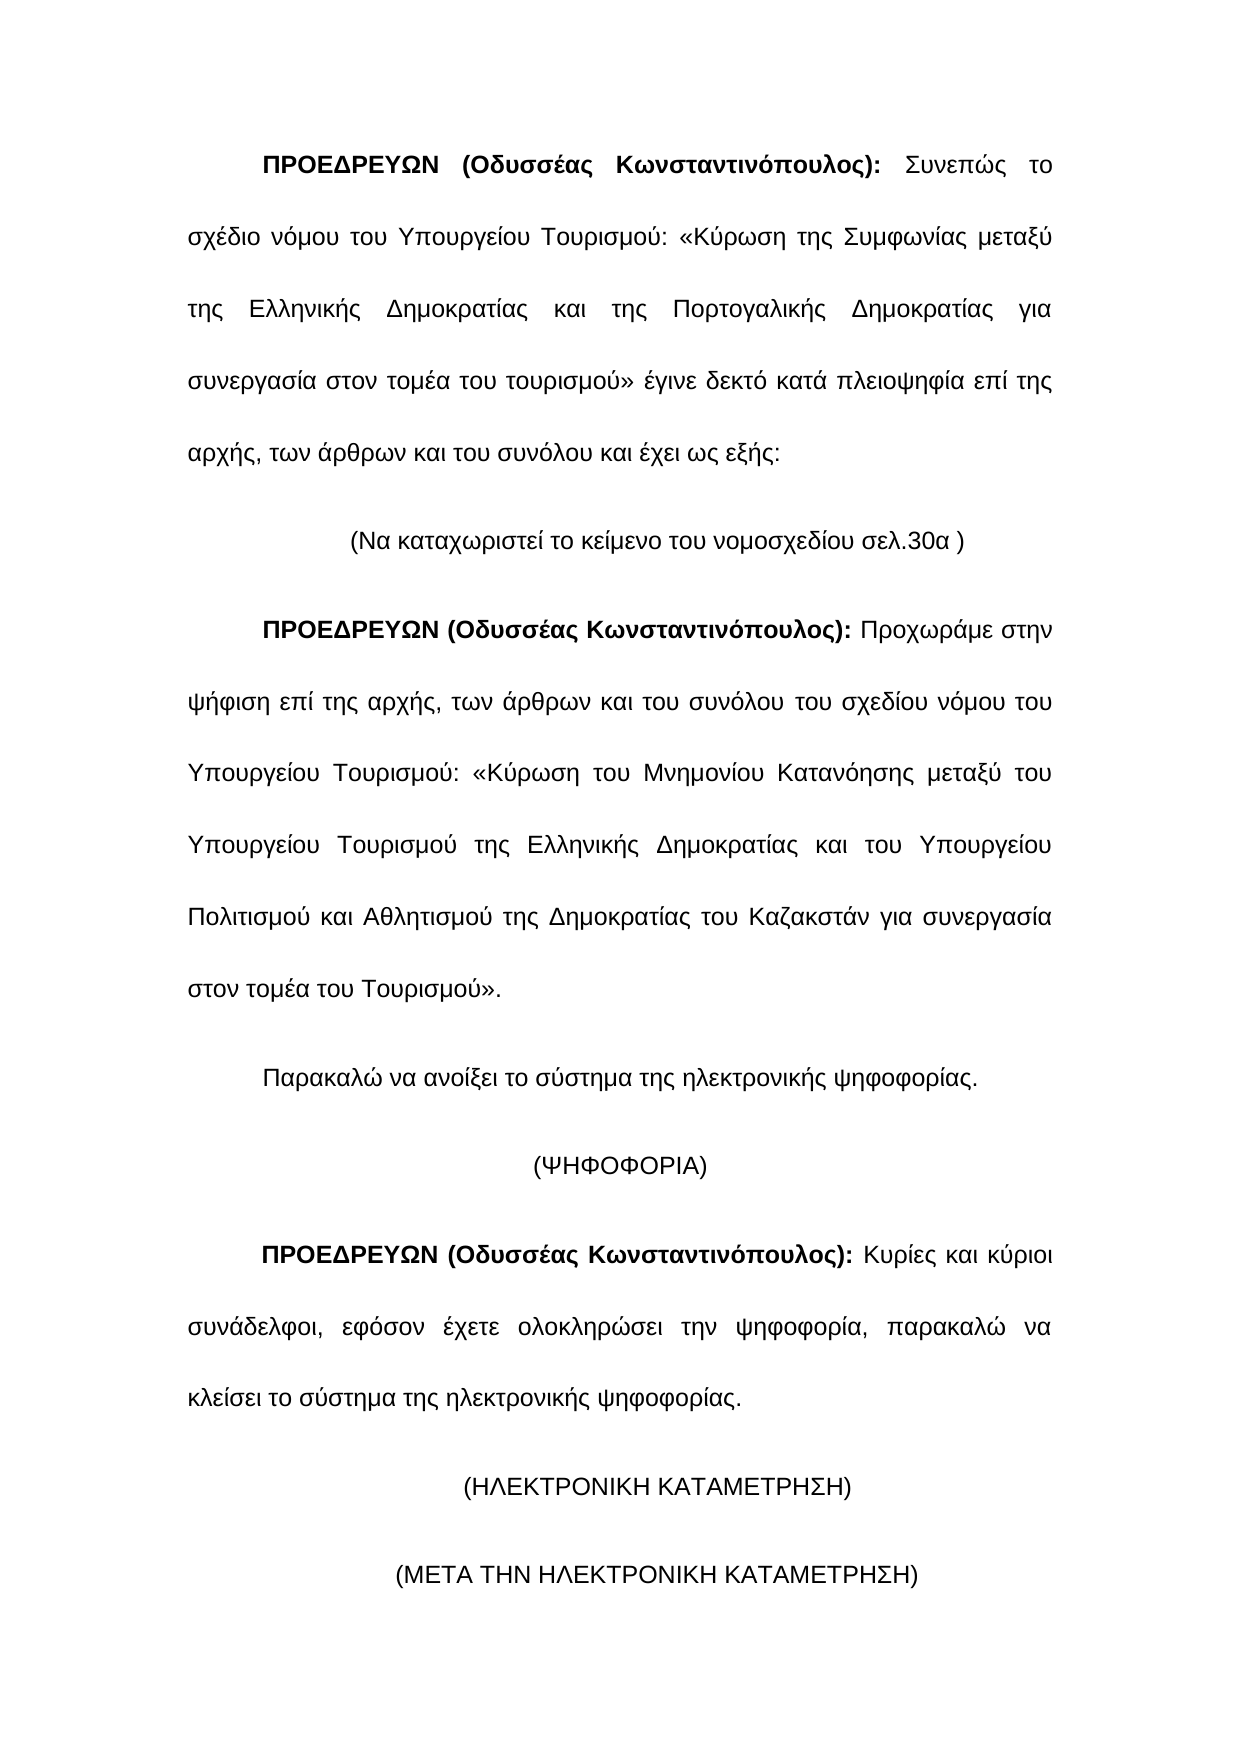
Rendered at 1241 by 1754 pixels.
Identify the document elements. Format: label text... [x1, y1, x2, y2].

text ΠΡΟΕΔΡΕΥΩΝ (Οδυσσέας Κωνσταντινόπουλος): Συνεπώς το σχέδιο νόμου του Υπουργείου Τουρισμού: «Κύρωση της Συμφωνίας μεταξύ της Ελληνικής Δημοκρατίας και της Πορτογαλικής Δημοκρατίας για συνεργασία στον τομέα του τουρισμού» έγινε δεκτό κατά πλειοψηφία επί της αρχής, των άρθρων και του συνόλου και έχει ως εξής: [187, 150, 1053, 304]
text (ΨΗΦΟΦΟΡΙΑ) [187, 1151, 1053, 1180]
text (Να καταχωριστεί το κείμενο του νομοσχεδίου σελ.30α ) [187, 526, 1053, 555]
text Παρακαλώ να ανοίξει το σύστημα της ηλεκτρονικής ψηφοφορίας. [187, 1062, 1053, 1091]
text ΠΡΟΕΔΡΕΥΩΝ (Οδυσσέας Κωνσταντινόπουλος): Κυρίες και κύριοι συνάδελφοι, εφόσον έχετε ολοκληρώσει την ψηφοφορία, παρακαλώ να κλείσει το σύστημα της ηλεκτρονικής ψηφοφορίας. [187, 1239, 1053, 1412]
text ΠΡΟΕΔΡΕΥΩΝ (Οδυσσέας Κωνσταντινόπουλος): Συνεπώς το σχέδιο νόμου του Υπουργείου Τουρισμού: «Κύρωση της Συμφωνίας μεταξύ της Ελληνικής Δημοκρατίας και της Πορτογαλικής Δημοκρατίας για συνεργασία στον τομέα του τουρισμού» έγινε δεκτό κατά πλειοψηφία επί της αρχής, των άρθρων και του συνόλου και έχει ως εξής: [187, 306, 1053, 466]
text ΠΡΟΕΔΡΕΥΩΝ (Οδυσσέας Κωνσταντινόπουλος): Προχωράμε στην ψήφιση επί της αρχής, των άρθρων και του συνόλου του σχεδίου νόμου του Υπουργείου Τουρισμού: «Κύρωση του Μνημονίου Κατανόησης μεταξύ του Υπουργείου Τουρισμού της Ελληνικής Δημοκρατίας και του Υπουργείου Πολιτισμού και Αθλητισμού της Δημοκρατίας του Καζακστάν για συνεργασία στον τομέα του Τουρισμού». [187, 614, 1053, 1003]
text (ΜΕΤΑ ΤΗΝ ΗΛΕΚΤΡΟΝΙΚΗ ΚΑΤΑΜΕΤΡΗΣΗ) [187, 1560, 1053, 1589]
text (ΗΛΕΚΤΡΟΝΙΚΗ ΚΑΤΑΜΕΤΡΗΣΗ) [187, 1472, 1053, 1501]
